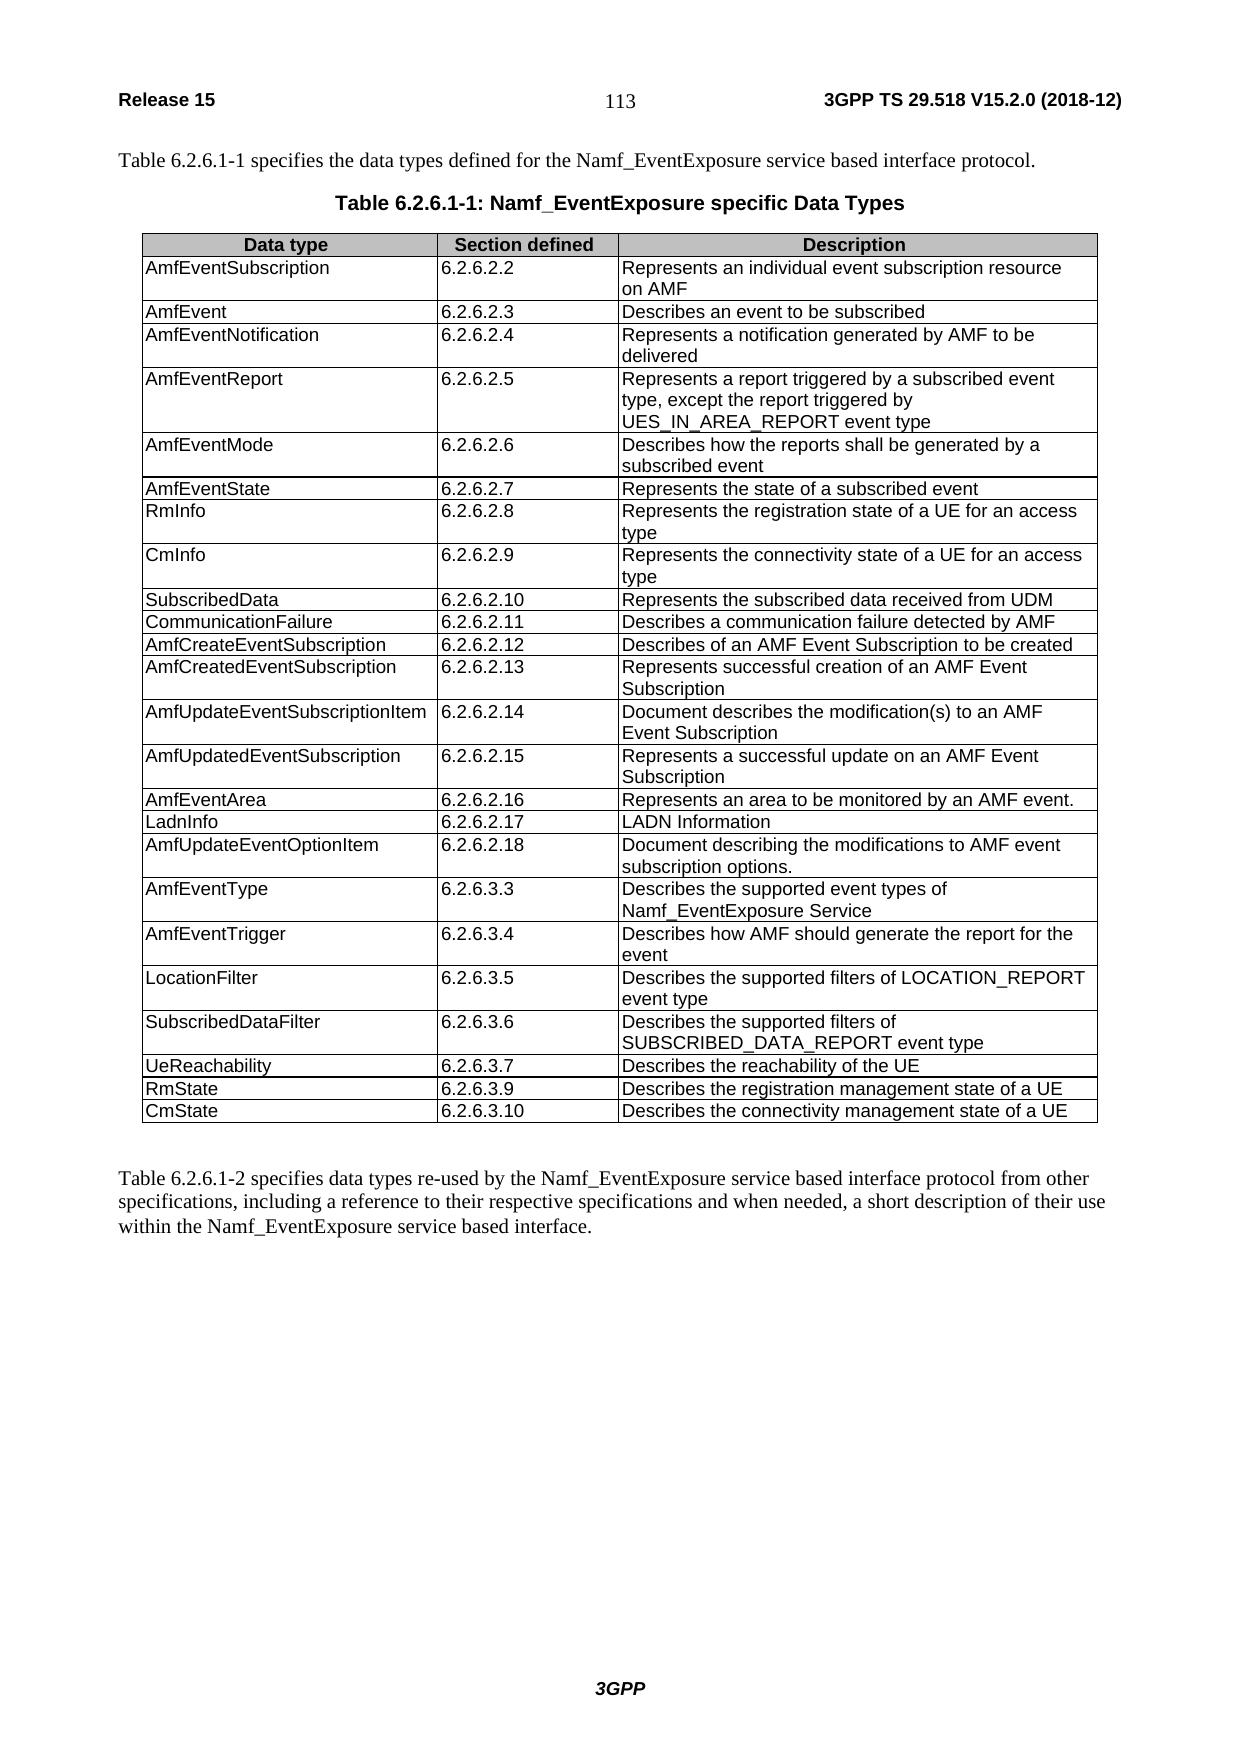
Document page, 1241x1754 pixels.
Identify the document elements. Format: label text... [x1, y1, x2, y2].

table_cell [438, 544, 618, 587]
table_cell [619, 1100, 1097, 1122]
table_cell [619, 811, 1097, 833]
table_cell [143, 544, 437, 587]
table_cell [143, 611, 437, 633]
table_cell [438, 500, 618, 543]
text Table 6.2.6.1-2 specifies data types re-used by the Namf_EventExposure service based interface protocol from other specifications, including a reference to their respective specifications and when needed, a short description of their use within the Namf_EventExposure service based interface. [118, 1165, 1122, 1238]
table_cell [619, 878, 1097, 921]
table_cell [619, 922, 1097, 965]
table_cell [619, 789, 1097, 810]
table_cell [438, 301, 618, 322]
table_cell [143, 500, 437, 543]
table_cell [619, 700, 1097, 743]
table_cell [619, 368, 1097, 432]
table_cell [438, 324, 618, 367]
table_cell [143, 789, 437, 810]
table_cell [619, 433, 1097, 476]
text Table 6.2.6.1-1: Namf_EventExposure specific Data Types [118, 190, 1122, 214]
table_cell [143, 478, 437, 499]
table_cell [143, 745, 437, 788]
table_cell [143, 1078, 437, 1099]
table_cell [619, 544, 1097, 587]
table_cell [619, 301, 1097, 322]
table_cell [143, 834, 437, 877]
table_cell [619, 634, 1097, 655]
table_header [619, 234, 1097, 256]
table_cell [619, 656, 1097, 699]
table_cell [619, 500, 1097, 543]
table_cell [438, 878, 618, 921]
text Table 6.2.6.1-1 specifies the data types defined for the Namf_EventExposure service based interface protocol. [118, 147, 1122, 172]
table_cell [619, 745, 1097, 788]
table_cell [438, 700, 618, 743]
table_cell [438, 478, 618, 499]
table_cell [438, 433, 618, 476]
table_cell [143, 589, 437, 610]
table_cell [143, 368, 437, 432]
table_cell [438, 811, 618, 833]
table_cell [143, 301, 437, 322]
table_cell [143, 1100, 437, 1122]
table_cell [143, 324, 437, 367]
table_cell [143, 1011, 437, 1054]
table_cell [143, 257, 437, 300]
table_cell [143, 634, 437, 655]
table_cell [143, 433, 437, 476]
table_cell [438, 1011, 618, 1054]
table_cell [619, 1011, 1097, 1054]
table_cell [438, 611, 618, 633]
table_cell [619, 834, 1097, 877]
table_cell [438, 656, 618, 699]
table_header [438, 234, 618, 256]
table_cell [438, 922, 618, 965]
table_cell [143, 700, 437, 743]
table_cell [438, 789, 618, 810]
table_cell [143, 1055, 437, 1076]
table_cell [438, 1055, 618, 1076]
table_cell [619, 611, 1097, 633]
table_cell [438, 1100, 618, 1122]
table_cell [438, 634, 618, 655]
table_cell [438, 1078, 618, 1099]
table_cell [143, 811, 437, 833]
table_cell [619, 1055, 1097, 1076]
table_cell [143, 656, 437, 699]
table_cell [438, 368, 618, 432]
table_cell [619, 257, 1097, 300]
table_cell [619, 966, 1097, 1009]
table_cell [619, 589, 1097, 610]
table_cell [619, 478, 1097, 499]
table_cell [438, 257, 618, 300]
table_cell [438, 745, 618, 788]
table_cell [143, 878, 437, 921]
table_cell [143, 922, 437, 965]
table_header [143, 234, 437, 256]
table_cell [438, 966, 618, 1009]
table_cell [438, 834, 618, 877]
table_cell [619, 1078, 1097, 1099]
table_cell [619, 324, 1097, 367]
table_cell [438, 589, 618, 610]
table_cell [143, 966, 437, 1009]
